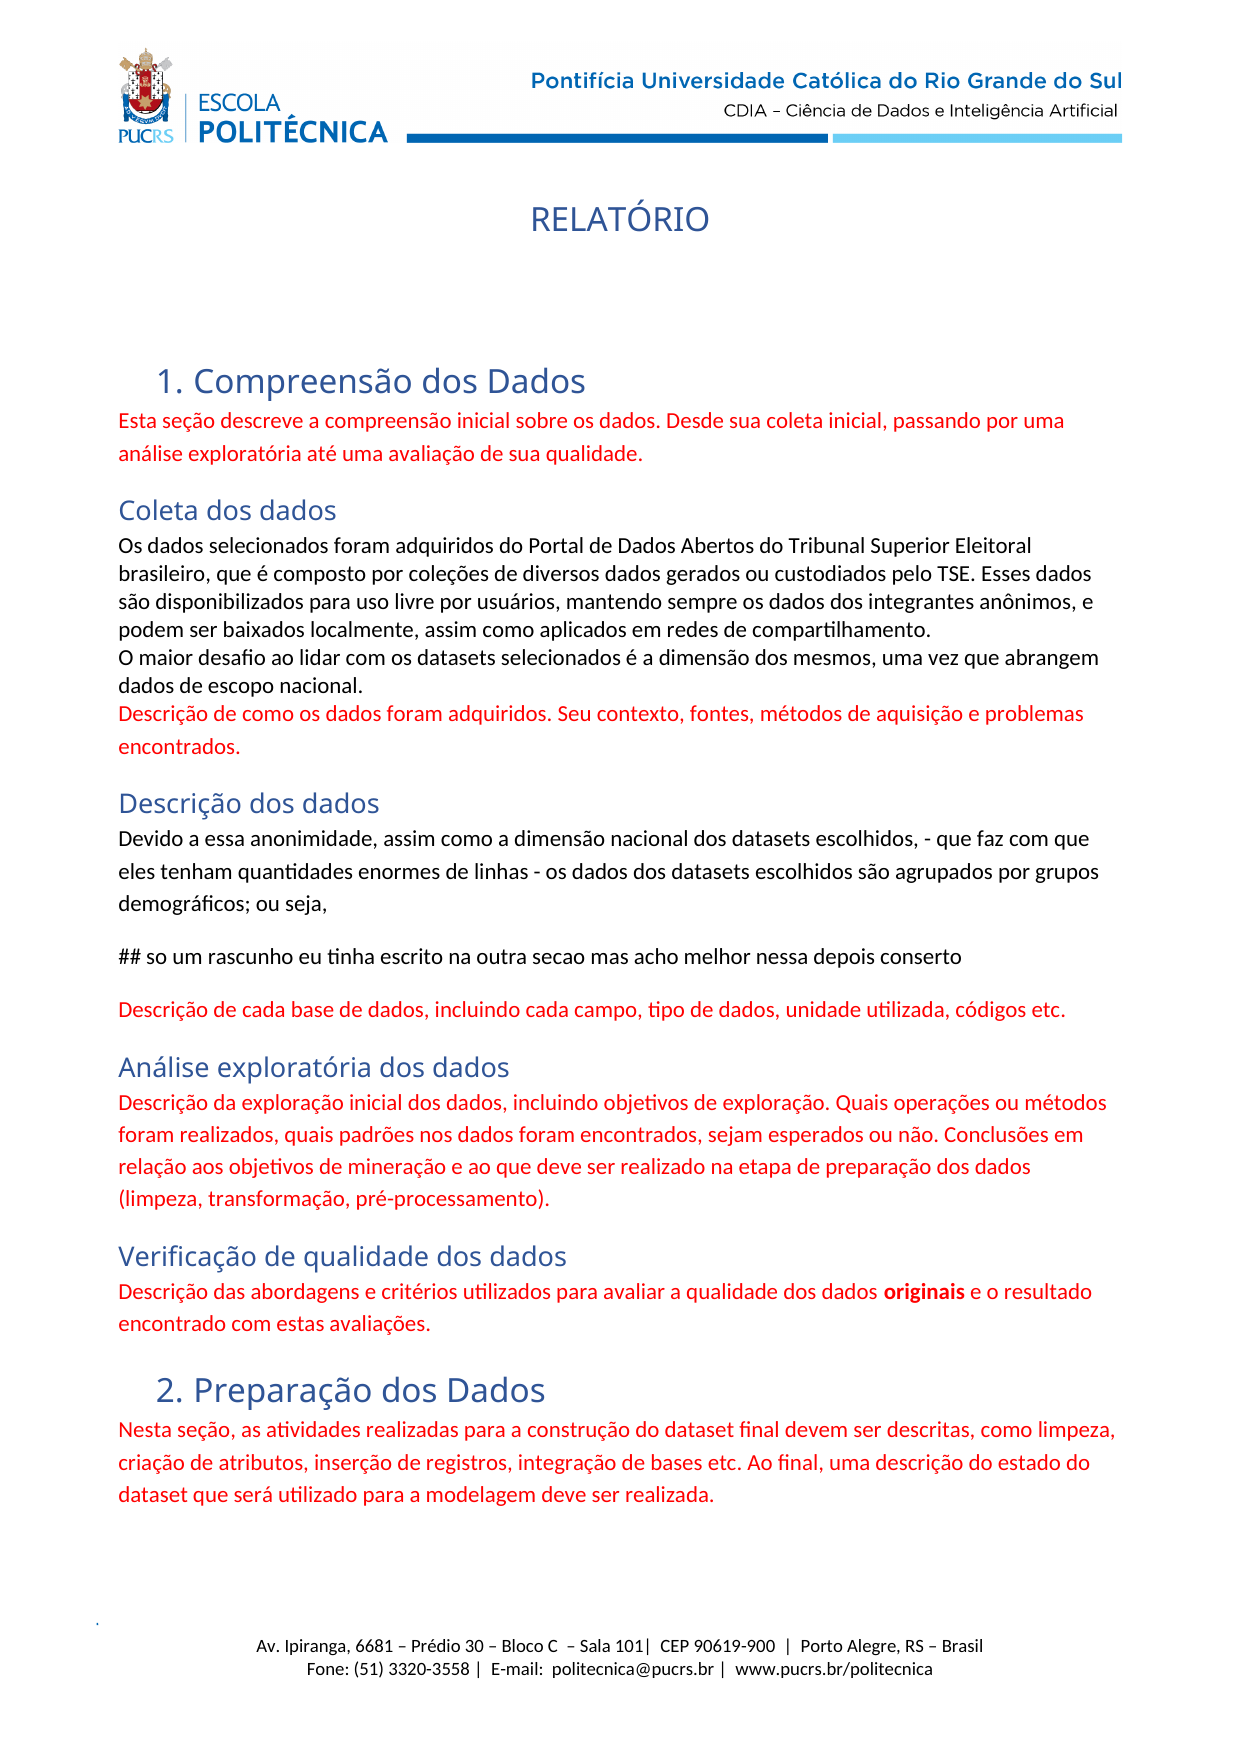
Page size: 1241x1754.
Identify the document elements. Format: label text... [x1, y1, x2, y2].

subtitle Verificação de qualidade dos dados [118, 1237, 1122, 1274]
subtitle RELATÓRIO [118, 196, 1122, 241]
picture [118, 41, 1123, 143]
subtitle Compreensão dos Dados [156, 357, 1122, 403]
text Descrição da exploração inicial dos dados, incluindo objetivos de exploração. Quais operações ou métodos foram realizados, quais padrões nos dados foram encontrados, sejam esperados ou não. Conclusões em relação aos objetivos de mineração e ao que deve ser realizado na etapa de preparação dos dados (limpeza, transformação, pré-processamento). [118, 1088, 1122, 1212]
subtitle Análise exploratória dos dados [118, 1048, 1122, 1085]
text Nesta seção, as atividades realizadas para a construção do dataset final devem ser descritas, como limpeza, criação de atributos, inserção de registros, integração de bases etc. Ao final, uma descrição do estado do dataset que será utilizado para a modelagem deve ser realizada. [118, 1416, 1122, 1508]
subtitle Coleta dos dados [118, 492, 1122, 528]
text Descrição de cada base de dados, incluindo cada campo, tipo de dados, unidade utilizada, códigos etc. [118, 995, 1122, 1023]
subtitle Descrição dos dados [118, 785, 1122, 822]
text Esta seção descreve a compreensão inicial sobre os dados. Desde sua coleta inicial, passando por uma análise exploratória até uma avaliação de sua qualidade. [118, 406, 1122, 467]
text Descrição das abordagens e critérios utilizados para avaliar a qualidade dos dados originais e o resultado encontrado com estas avaliações. [118, 1277, 1122, 1337]
subtitle Preparação dos Dados [156, 1367, 1122, 1412]
text Os dados selecionados foram adquiridos do Portal de Dados Abertos do Tribunal Superior Eleitoral brasileiro, que é composto por coleções de diversos dados gerados ou custodiados pelo TSE. Esses dados são disponibilizados para uso livre por usuários, mantendo sempre os dados dos integrantes anônimos, e podem ser baixados localmente, assim como aplicados em redes de compartilhamento. [118, 531, 1122, 643]
text ## so um rascunho eu tinha escrito na outra secao mas acho melhor nessa depois conserto [118, 942, 1122, 970]
text Devido a essa anonimidade, assim como a dimensão nacional dos datasets escolhidos, - que faz com que eles tenham quantidades enormes de linhas - os dados dos datasets escolhidos são agrupados por grupos demográficos; ou seja, [118, 824, 1122, 917]
text O maior desafio ao lidar com os datasets selecionados é a dimensão dos mesmos, uma vez que abrangem dados de escopo nacional. [118, 643, 1122, 699]
text Descrição de como os dados foram adquiridos. Seu contexto, fontes, métodos de aquisição e problemas encontrados. [118, 699, 1122, 760]
